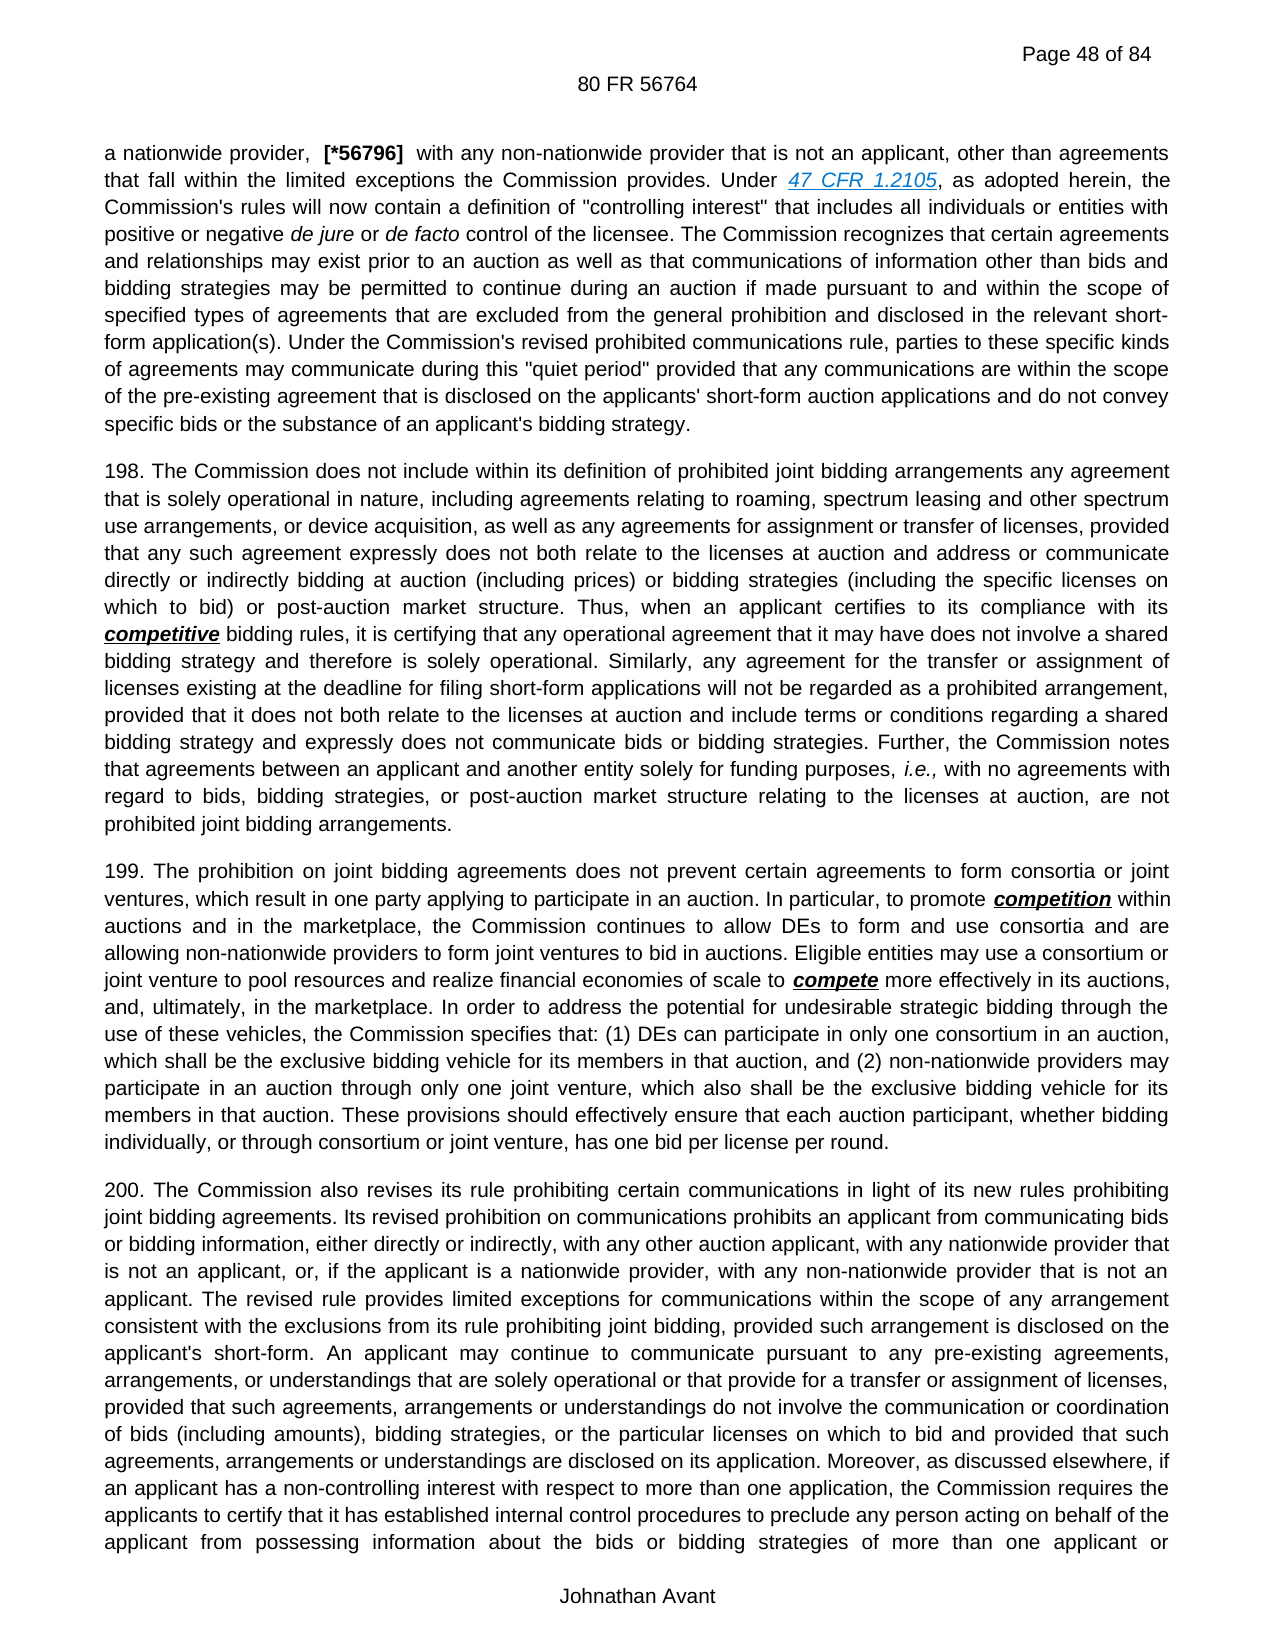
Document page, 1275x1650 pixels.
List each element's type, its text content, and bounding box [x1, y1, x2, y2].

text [104, 137, 1171, 435]
text 199. The prohibition on joint bidding agreements does not prevent certain agreements to form consortia or joint ventures, which result in one party applying to participate in an auction. In particular, to promote competition within auctions and in the marketplace, the Commission continues to allow DEs to form and use consortia and are allowing non-nationwide providers to form joint ventures to bid in auctions. Eligible entities may use a consortium or joint venture to pool resources and realize financial economies of scale to compete more effectively in its auctions, and, ultimately, in the marketplace. In order to address the potential for undesirable strategic bidding through the use of these vehicles, the Commission specifies that: (1) DEs can participate in only one consortium in an auction, which shall be the exclusive bidding vehicle for its members in that auction, and (2) non-nationwide providers may participate in an auction through only one joint venture, which also shall be the exclusive bidding vehicle for its members in that auction. These provisions should effectively ensure that each auction participant, whether bidding individually, or through consortium or joint venture, has one bid per license per round. [104, 856, 1171, 1154]
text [104, 1175, 1171, 1554]
text 198. The Commission does not include within its definition of prohibited joint bidding arrangements any agreement that is solely operational in nature, including agreements relating to roaming, spectrum leasing and other spectrum use arrangements, or device acquisition, as well as any agreements for assignment or transfer of licenses, provided that any such agreement expressly does not both relate to the licenses at auction and address or communicate directly or indirectly bidding at auction (including prices) or bidding strategies (including the specific licenses on which to bid) or post-auction market structure. Thus, when an applicant certifies to its compliance with its competitive bidding rules, it is certifying that any operational agreement that it may have does not involve a shared bidding strategy and therefore is solely operational. Similarly, any agreement for the transfer or assignment of licenses existing at the deadline for filing short-form applications will not be regarded as a prohibited arrangement, provided that it does not both relate to the licenses at auction and include terms or conditions regarding a shared bidding strategy and expressly does not communicate bids or bidding strategies. Further, the Commission notes that agreements between an applicant and another entity solely for funding purposes, i.e., with no agreements with regard to bids, bidding strategies, or post-auction market structure relating to the licenses at auction, are not prohibited joint bidding arrangements. [104, 456, 1171, 835]
